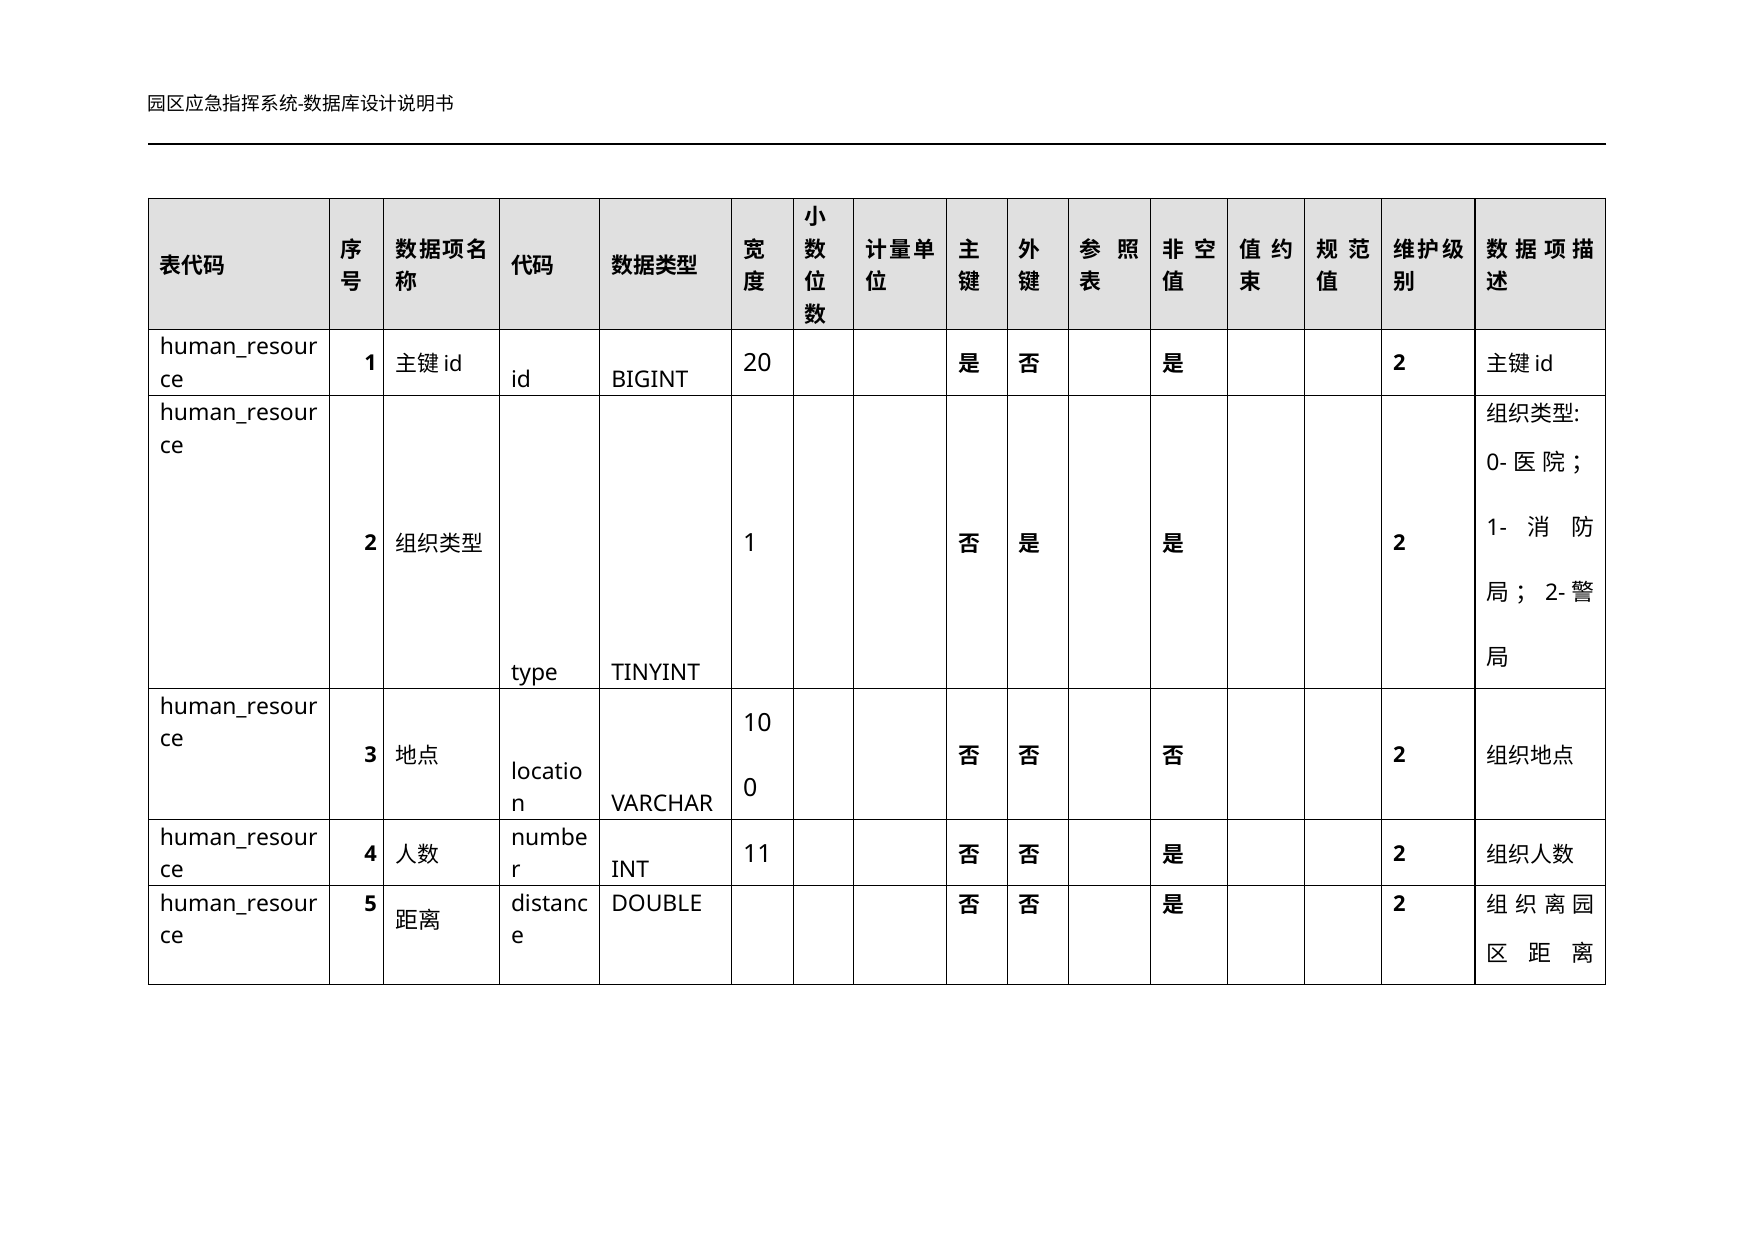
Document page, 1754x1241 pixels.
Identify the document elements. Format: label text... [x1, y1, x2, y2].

table_cell [1305, 886, 1381, 984]
table_cell human_resource [149, 689, 329, 819]
table_cell [1228, 689, 1304, 819]
table_cell [330, 330, 383, 395]
table_cell [1069, 689, 1150, 819]
table_cell [854, 886, 946, 984]
table_cell [854, 820, 946, 885]
table_cell [1228, 396, 1304, 688]
table_header 维护级别 [1382, 199, 1474, 329]
table_cell 地点 [384, 689, 499, 819]
table_cell [1305, 396, 1381, 688]
table_cell 2 [1382, 396, 1474, 688]
table_cell 2 [1382, 820, 1474, 885]
table_cell 距离 [384, 886, 499, 984]
table_cell number [500, 820, 599, 885]
table_cell [794, 689, 853, 819]
table_cell tinyint [600, 396, 731, 688]
table_cell 组织人数 [1476, 820, 1605, 885]
table_cell [854, 689, 946, 819]
table_cell 否 [1151, 689, 1227, 819]
table_cell 100 [732, 689, 793, 819]
table_cell distance [500, 886, 599, 984]
table_header 小数 位数 [794, 199, 853, 329]
table_header 数据类型 [600, 199, 731, 329]
table_cell 否 [1008, 689, 1068, 819]
table_cell id [500, 330, 599, 395]
table_cell [1305, 689, 1381, 819]
table_cell 否 [1008, 886, 1068, 984]
table_cell 主键id [1476, 330, 1605, 395]
table_cell [1305, 330, 1381, 395]
table_cell 组织离园区距离（单位：公里） [1476, 886, 1605, 984]
table_cell type [500, 396, 599, 688]
table_cell 是 [1151, 886, 1227, 984]
table_cell 11 [732, 820, 793, 885]
table_cell double [600, 886, 731, 984]
table_cell [1069, 330, 1150, 395]
table_cell 组织地点 [1476, 689, 1605, 819]
table_cell 2 [1382, 886, 1474, 984]
table_cell [1069, 886, 1150, 984]
table_cell 主键id [384, 330, 499, 395]
table_cell 否 [947, 396, 1007, 688]
table_cell [1228, 330, 1304, 395]
table_header 代码 [500, 199, 599, 329]
table_cell [794, 886, 853, 984]
table_cell [732, 886, 793, 984]
table_cell [330, 689, 383, 819]
table_header 参照表 [1069, 199, 1150, 329]
table_cell 20 [732, 330, 793, 395]
table_cell 2 [1382, 689, 1474, 819]
table_cell [854, 396, 946, 688]
table_cell [330, 396, 383, 688]
table_cell [794, 330, 853, 395]
table_cell location [500, 689, 599, 819]
table_cell [1228, 886, 1304, 984]
table_header 外键 [1008, 199, 1068, 329]
table_header 数据项名称 [384, 199, 499, 329]
table_header 计量单位 [854, 199, 946, 329]
table_header 序号 [330, 199, 383, 329]
table_header 规范值 [1305, 199, 1381, 329]
table_header 表代码 [149, 199, 329, 329]
table_cell 是 [1151, 820, 1227, 885]
table_cell human_resource [149, 886, 329, 984]
table_cell 是 [1008, 396, 1068, 688]
table_cell 1 [732, 396, 793, 688]
table_header 宽度 [732, 199, 793, 329]
table_cell 否 [947, 886, 1007, 984]
table_cell 人数 [384, 820, 499, 885]
table_cell [1228, 820, 1304, 885]
table_cell [794, 396, 853, 688]
table_cell 是 [1151, 330, 1227, 395]
table_cell varchar [600, 689, 731, 819]
table_cell human_resource [149, 396, 329, 688]
table_header 非空值 [1151, 199, 1227, 329]
table_cell [1069, 820, 1150, 885]
table_cell [1305, 820, 1381, 885]
table_header 数据项描述 [1476, 199, 1605, 329]
table_cell 组织类型: 0-医院；1-消防局；2-警局 [1476, 396, 1605, 688]
table_cell 2 [1382, 330, 1474, 395]
table_cell [330, 820, 383, 885]
table_cell [330, 886, 383, 984]
table_header 主键 [947, 199, 1007, 329]
table_cell [794, 820, 853, 885]
table_cell int [600, 820, 731, 885]
table_cell 否 [947, 820, 1007, 885]
table_cell 否 [1008, 820, 1068, 885]
table_cell 是 [1151, 396, 1227, 688]
table_cell human_resource [149, 330, 329, 395]
table_cell 是 [947, 330, 1007, 395]
table_cell [854, 330, 946, 395]
table_header 值约束 [1228, 199, 1304, 329]
table_cell 否 [947, 689, 1007, 819]
table_cell 否 [1008, 330, 1068, 395]
table_cell [1069, 396, 1150, 688]
table_cell human_resource [149, 820, 329, 885]
table_cell bigint [600, 330, 731, 395]
table_cell 组织类型 [384, 396, 499, 688]
